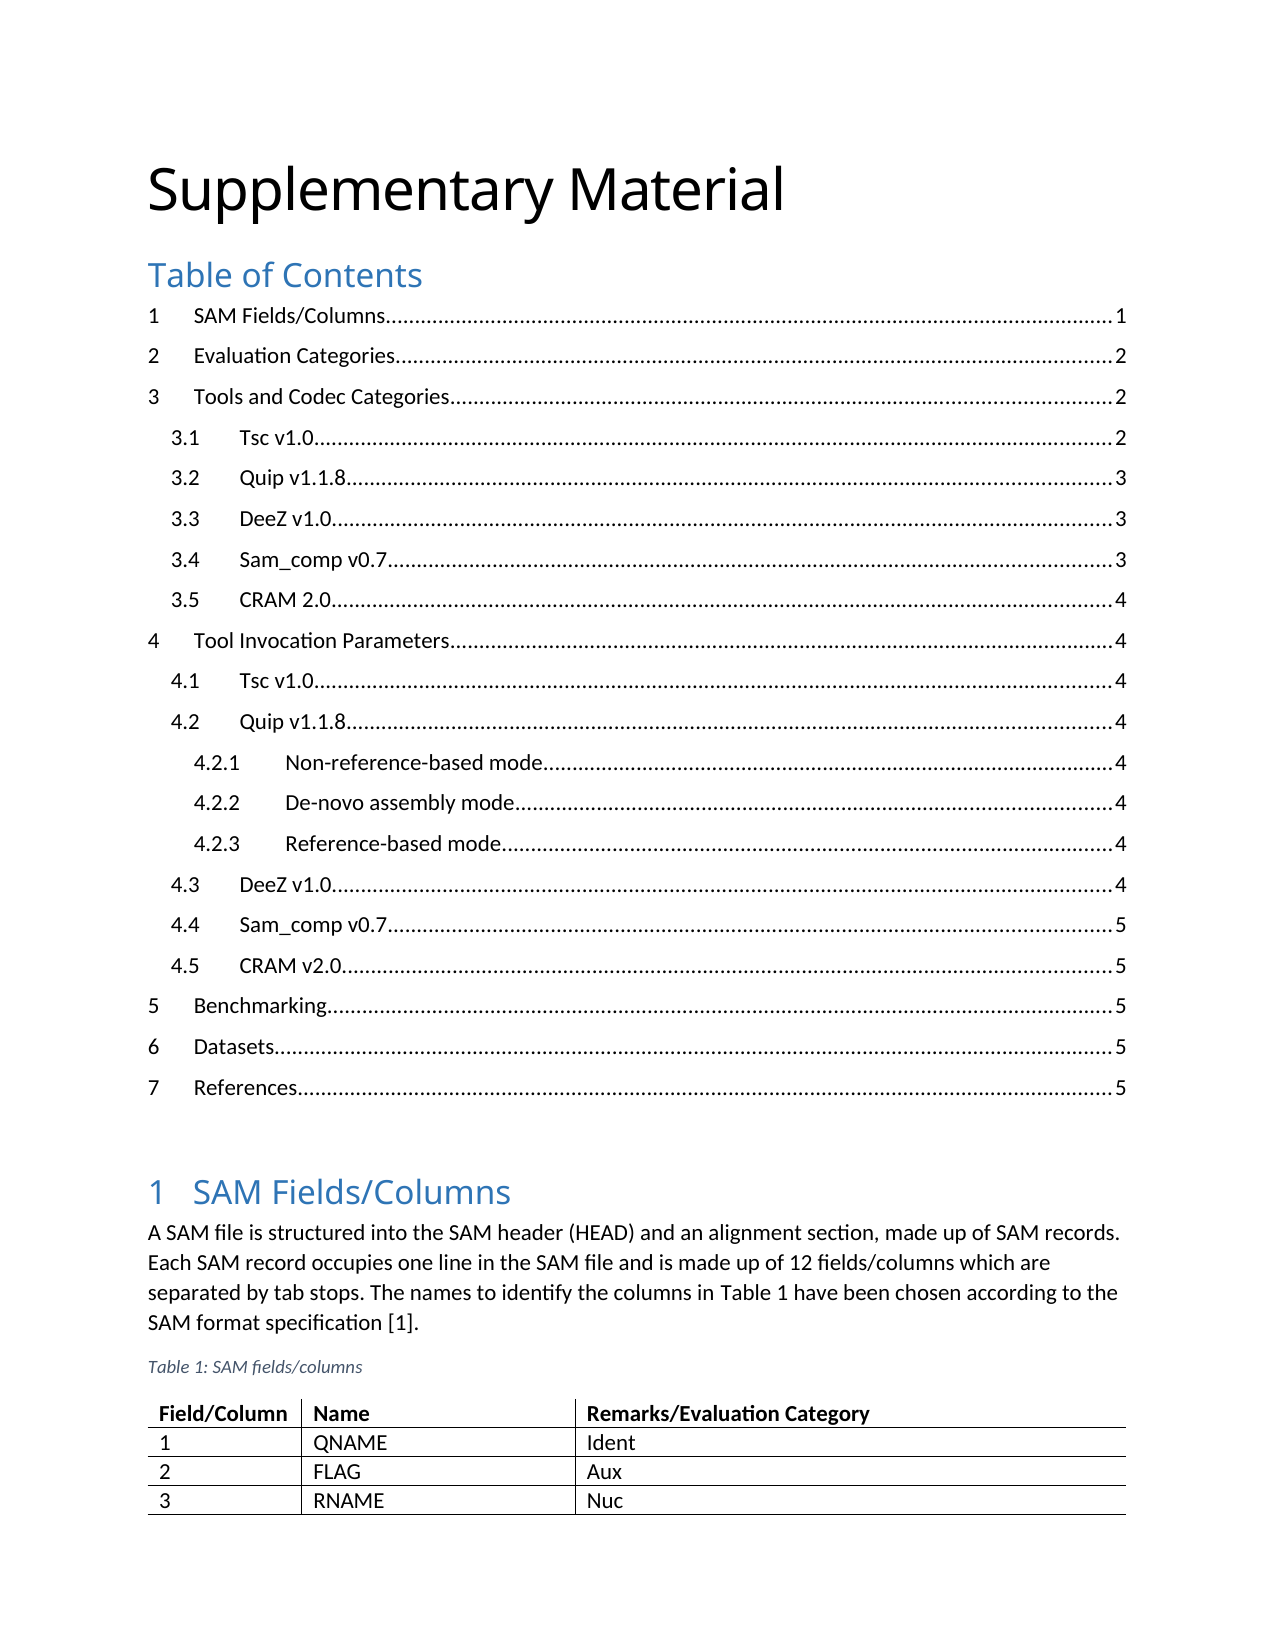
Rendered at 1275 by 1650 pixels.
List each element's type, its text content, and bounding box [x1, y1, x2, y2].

table_cell RNAME [302, 1486, 575, 1514]
table_cell 1 [148, 1428, 301, 1456]
table_cell 2 [148, 1457, 301, 1485]
table_cell Nuc [576, 1486, 1126, 1514]
table_header Remarks/Evaluation Category [576, 1399, 1126, 1427]
text A SAM file is structured into the SAM header (HEAD) and an alignment section, made up of SAM records. Each SAM record occupies one line in the SAM file and is made up of 12 fields/columns which are separated by tab stops. The names to identify the columns in Table 1 have been chosen according to the SAM format specification [1]. [148, 1218, 1127, 1336]
title Supplementary Material [148, 148, 1127, 227]
table_cell Ident [576, 1428, 1126, 1456]
table_cell 3 [148, 1486, 301, 1514]
subtitle SAM Fields/Columns [148, 1169, 1127, 1214]
table_header Field/Column [148, 1399, 301, 1427]
table_cell QNAME [302, 1428, 575, 1456]
table_cell Aux [576, 1457, 1126, 1485]
table_cell FLAG [302, 1457, 575, 1485]
table_header Name [302, 1399, 575, 1427]
